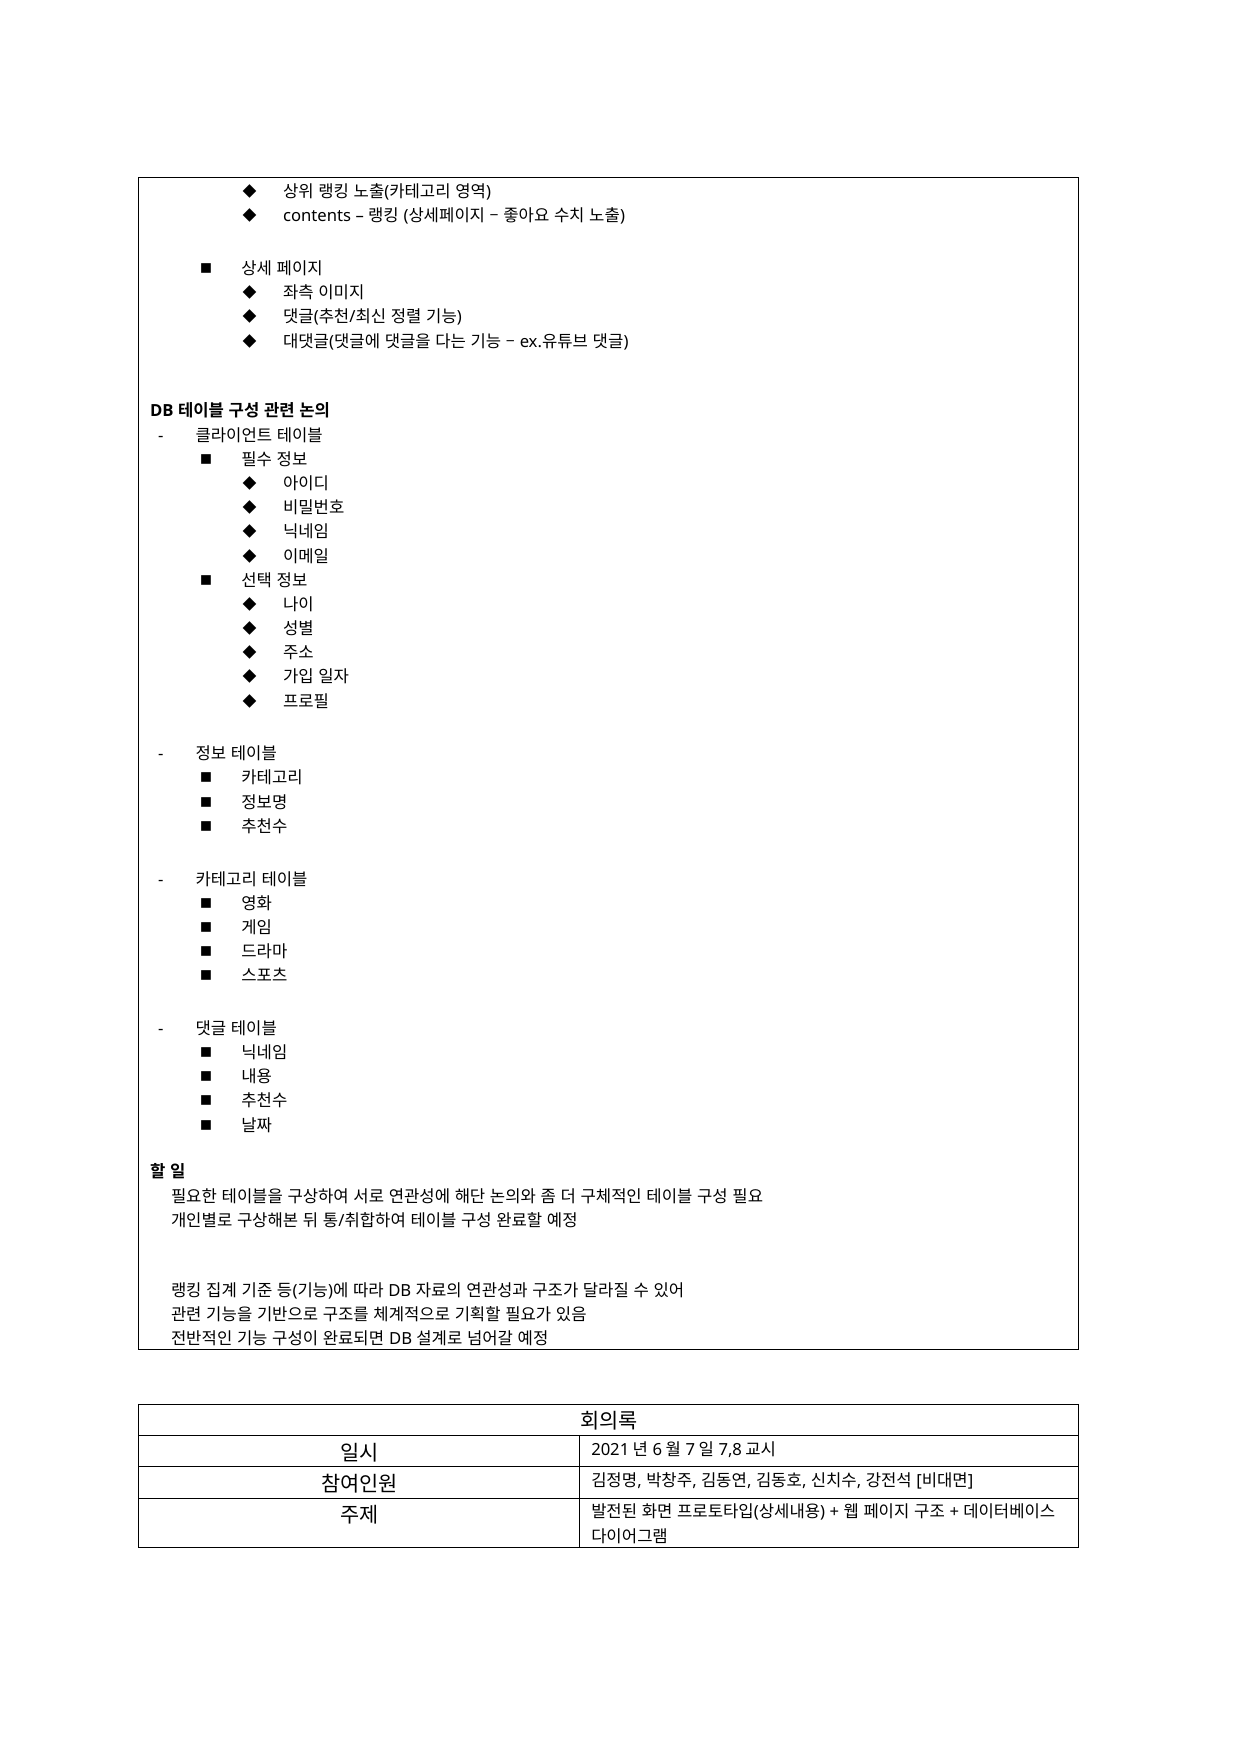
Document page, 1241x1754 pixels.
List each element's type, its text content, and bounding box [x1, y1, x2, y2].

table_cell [139, 178, 1078, 1349]
table_cell 주제 [139, 1499, 579, 1547]
table_cell 일시 [139, 1436, 579, 1466]
table_cell 참여인원 [139, 1467, 579, 1497]
table_cell 발전된 화면 프로토타입(상세내용) + 웹 페이지 구조 + 데이터베이스 다이어그램 [580, 1499, 1078, 1547]
table_cell 김정명, 박창주, 김동연, 김동호, 신치수, 강전석 [비대면] [580, 1467, 1078, 1497]
table_cell 2021년 6월 7일 7,8교시 [580, 1436, 1078, 1466]
table_header 회의록 [139, 1405, 1078, 1435]
